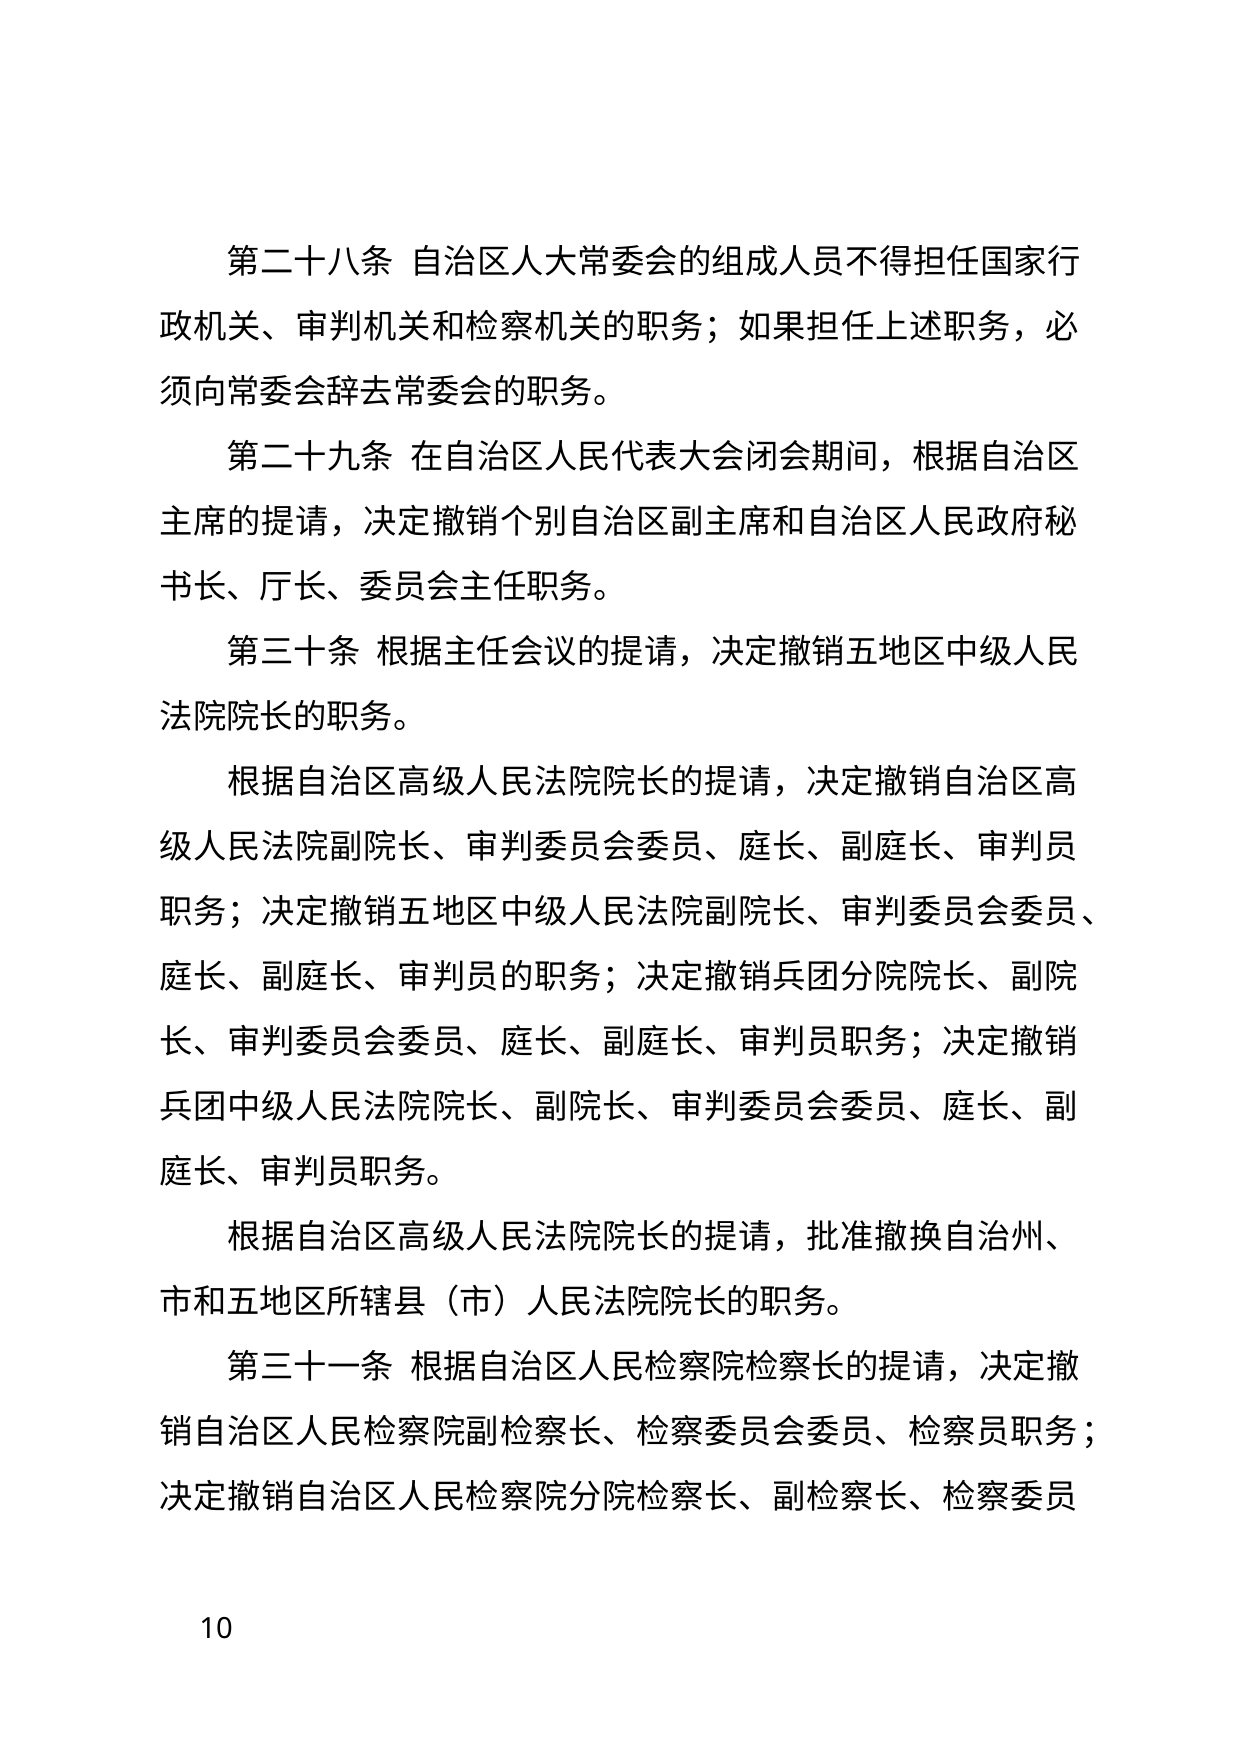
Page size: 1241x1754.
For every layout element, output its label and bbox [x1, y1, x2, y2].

text [159, 227, 1081, 1527]
